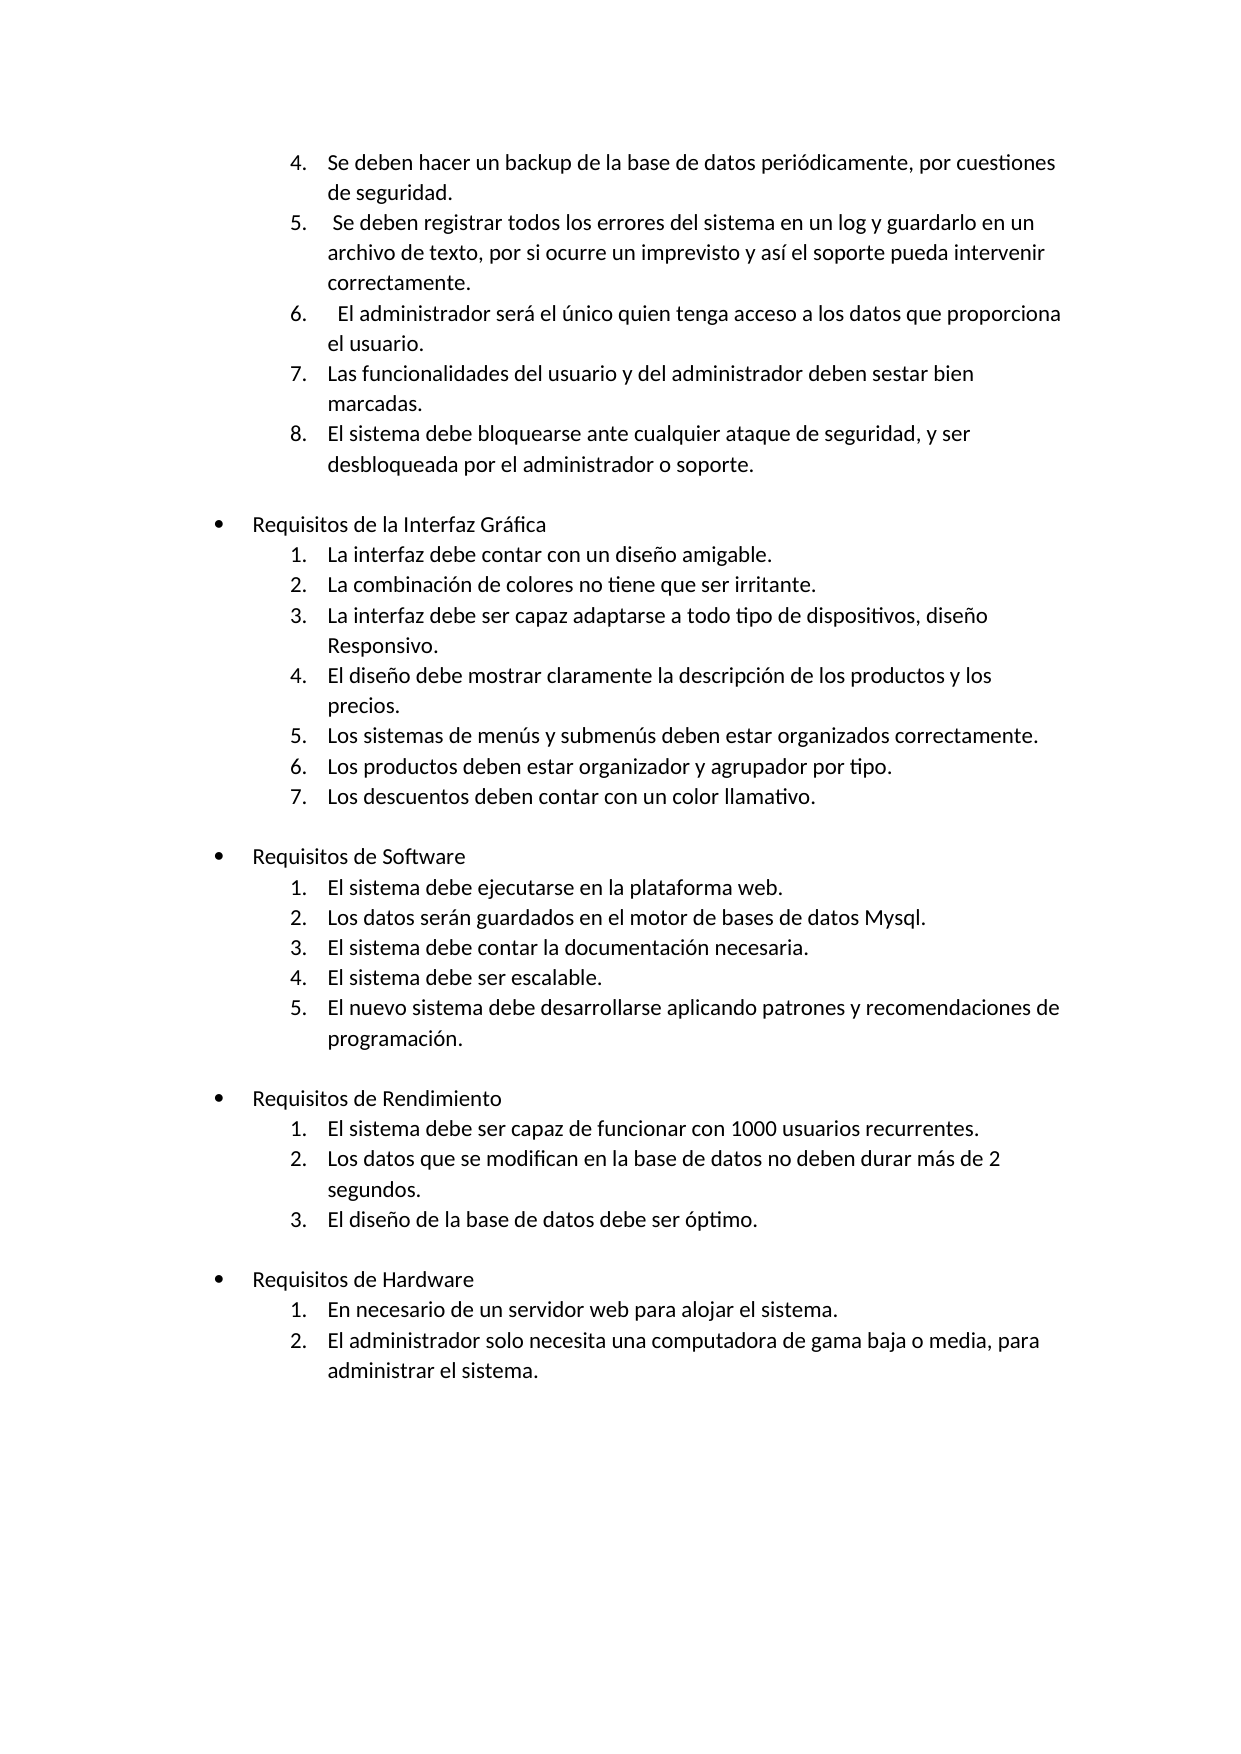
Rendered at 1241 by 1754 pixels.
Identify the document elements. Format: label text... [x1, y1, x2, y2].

list Los productos deben estar organizador y agrupador por tipo. [290, 752, 1063, 780]
list La interfaz debe contar con un diseño amigable. [290, 540, 1063, 568]
list El sistema debe ejecutarse en la plataforma web. [290, 873, 1063, 901]
list La interfaz debe ser capaz adaptarse a todo tipo de dispositivos, diseño Responsivo. [290, 601, 1063, 659]
list Se deben registrar todos los errores del sistema en un log y guardarlo en un archivo de texto, por si ocurre un imprevisto y así el soporte pueda intervenir correctamente. [290, 208, 1063, 296]
list Los descuentos deben contar con un color llamativo. [290, 782, 1063, 810]
list El nuevo sistema debe desarrollarse aplicando patrones y recomendaciones de programación. [290, 993, 1063, 1052]
list Los datos que se modifican en la base de datos no deben durar más de 2 segundos. [290, 1144, 1063, 1203]
list El diseño de la base de datos debe ser óptimo. [290, 1205, 1063, 1233]
list El administrador será el único quien tenga acceso a los datos que proporciona el usuario. [290, 299, 1063, 357]
list En necesario de un servidor web para alojar el sistema. [290, 1296, 1063, 1323]
list Requisitos de Hardware [215, 1265, 1063, 1293]
list El sistema debe ser escalable. [290, 963, 1063, 991]
list El administrador solo necesita una computadora de gama baja o media, para administrar el sistema. [290, 1326, 1063, 1384]
list Los sistemas de menús y submenús deben estar organizados correctamente. [290, 722, 1063, 749]
list El sistema debe ser capaz de funcionar con 1000 usuarios recurrentes. [290, 1114, 1063, 1142]
list El sistema debe contar la documentación necesaria. [290, 933, 1063, 961]
list El diseño debe mostrar claramente la descripción de los productos y los precios. [290, 661, 1063, 719]
list Requisitos de Rendimiento [215, 1084, 1063, 1112]
list Las funcionalidades del usuario y del administrador deben sestar bien marcadas. [290, 359, 1063, 417]
list Requisitos de la Interfaz Gráfica [215, 510, 1063, 538]
list Requisitos de Software [215, 842, 1063, 870]
list Los datos serán guardados en el motor de bases de datos Mysql. [290, 903, 1063, 931]
list Se deben hacer un backup de la base de datos periódicamente, por cuestiones de seguridad. [290, 148, 1063, 206]
list El sistema debe bloquearse ante cualquier ataque de seguridad, y ser desbloqueada por el administrador o soporte. [290, 419, 1063, 478]
list La combinación de colores no tiene que ser irritante. [290, 571, 1063, 598]
